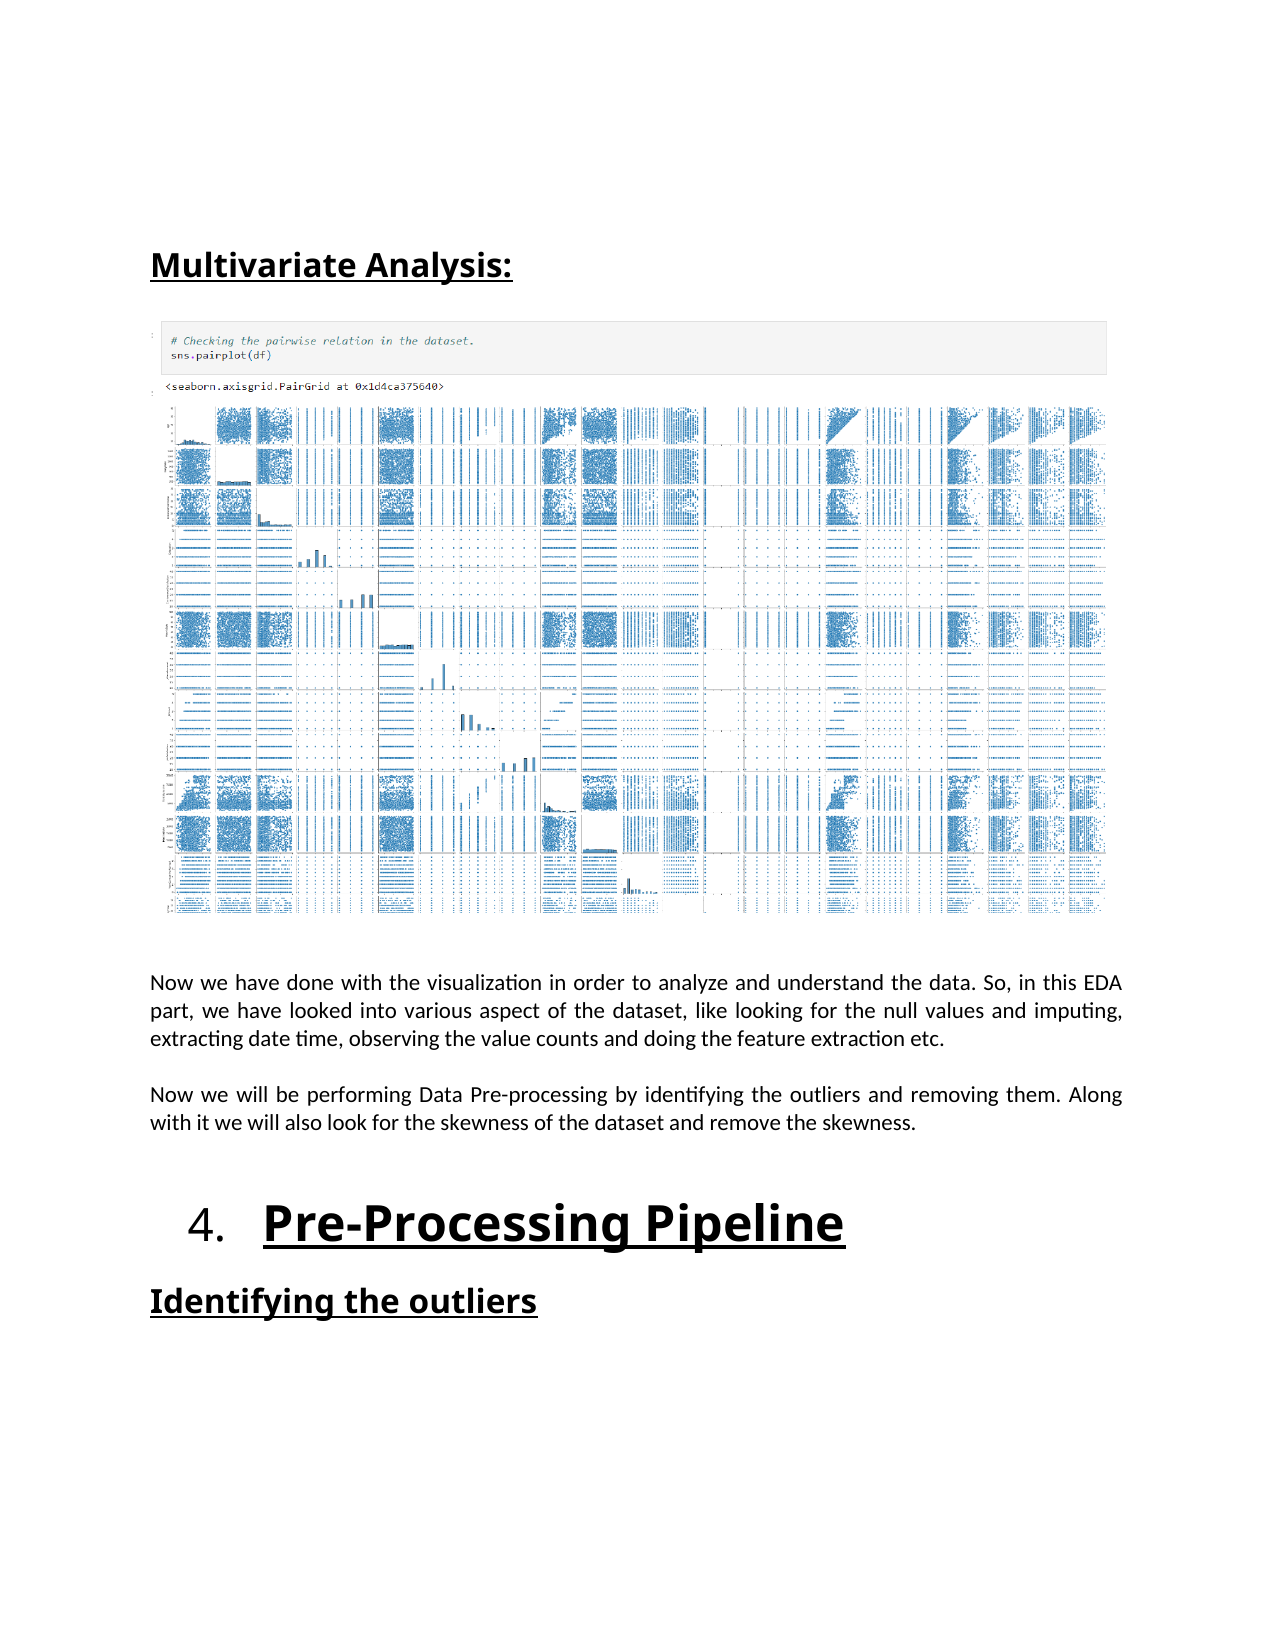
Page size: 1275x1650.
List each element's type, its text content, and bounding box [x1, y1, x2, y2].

text Now we will be performing Data Pre-processing by identifying the outliers and removing them. Along with it we will also look for the skewness of the dataset and remove the skewness. [150, 1081, 1125, 1137]
text Identifying the outliers [150, 1278, 1125, 1323]
text Multivariate Analysis: [150, 242, 1125, 287]
list Pre-Processing Pipeline [187, 1187, 1125, 1256]
text Now we have done with the visualization in order to analyze and understand the data. So, in this EDA part, we have looked into various aspect of the dataset, like looking for the null values and imputing, extracting date time, observing the value counts and doing the feature extraction etc. [150, 968, 1125, 1052]
picture [150, 315, 1125, 913]
